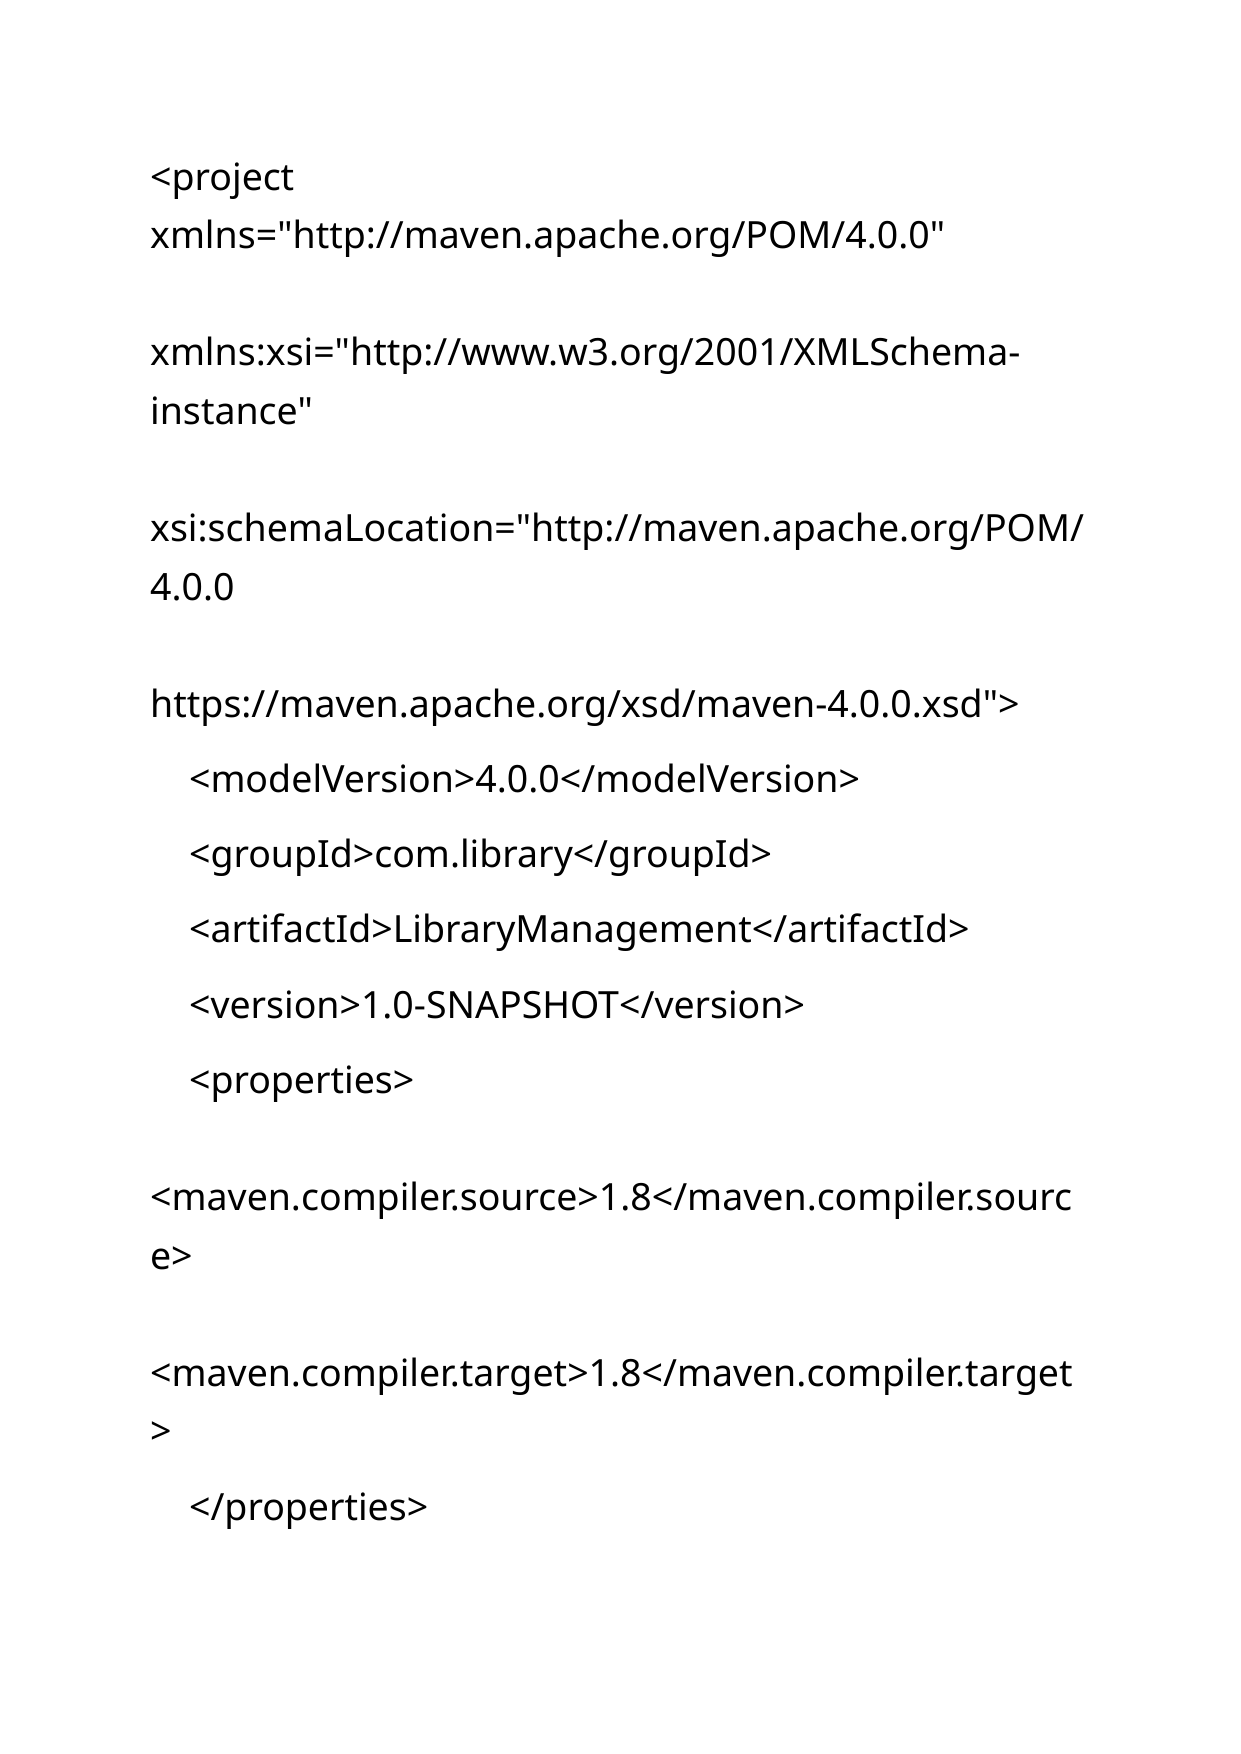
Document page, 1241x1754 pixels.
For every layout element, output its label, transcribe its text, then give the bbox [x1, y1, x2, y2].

text <maven.compiler.target>1.8</maven.compiler.target> [150, 1304, 1090, 1456]
text <groupId>com.library</groupId> [150, 827, 1090, 878]
text <maven.compiler.source>1.8</maven.compiler.source> [150, 1129, 1090, 1280]
text <properties> [150, 1053, 1090, 1104]
text xsi:schemaLocation="http://maven.apache.org/POM/4.0.0 [150, 459, 1090, 611]
text <modelVersion>4.0.0</modelVersion> [150, 752, 1090, 803]
text <artifactId>LibraryManagement</artifactId> [150, 903, 1090, 954]
text <version>1.0-SNAPSHOT</version> [150, 978, 1090, 1029]
text <project xmlns="http://maven.apache.org/POM/4.0.0" [150, 150, 1090, 260]
text xmlns:xsi="http://www.w3.org/2001/XMLSchema-instance" [150, 284, 1090, 435]
text </properties> [150, 1480, 1090, 1531]
text https://maven.apache.org/xsd/maven-4.0.0.xsd"> [150, 635, 1090, 728]
